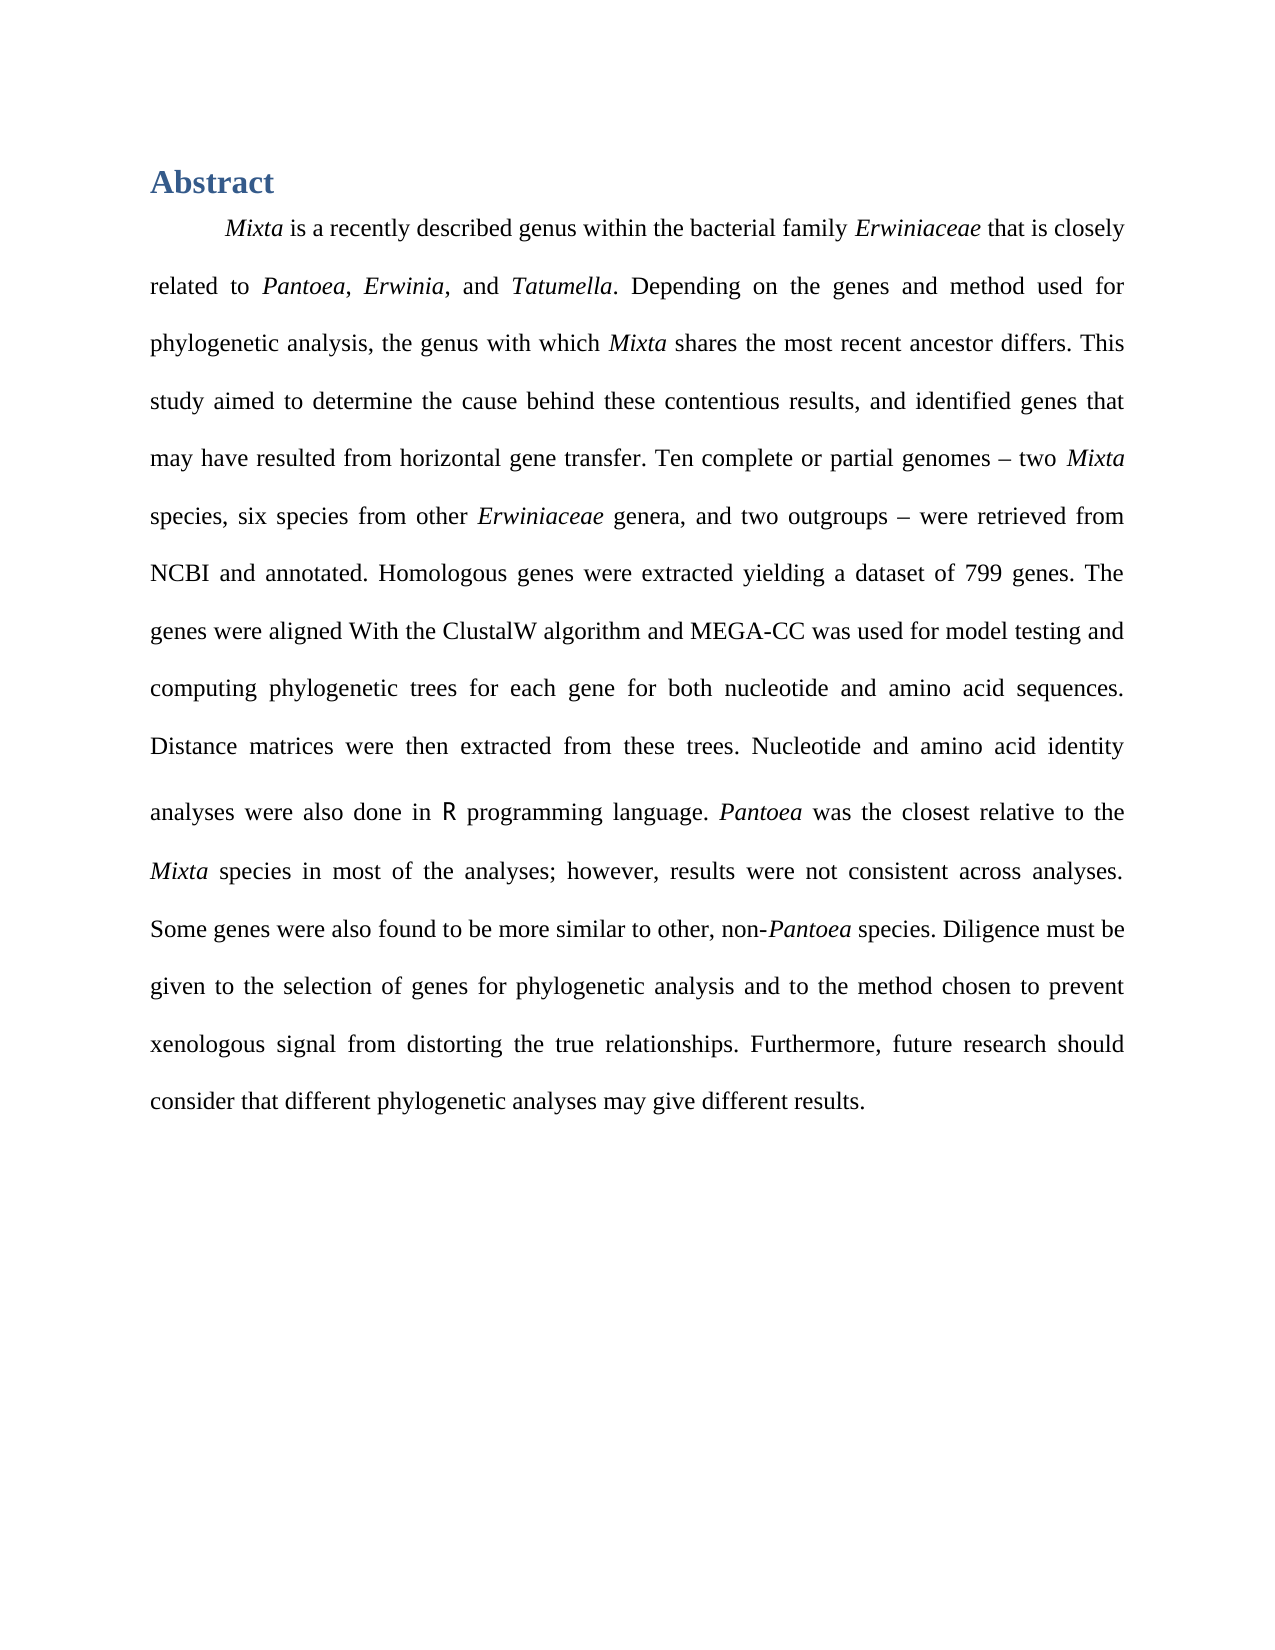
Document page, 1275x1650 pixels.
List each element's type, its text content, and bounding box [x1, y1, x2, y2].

text Mixta is a recently described genus within the bacterial family Erwiniaceae that is closely related to Pantoea, Erwinia, and Tatumella. Depending on the genes and method used for phylogenetic analysis, the genus with which Mixta shares the most recent ancestor differs. This study aimed to determine the cause behind these contentious results, and identified genes that may have resulted from horizontal gene transfer. Ten complete or partial genomes – two Mixta species, six species from other Erwiniaceae genera, and two outgroups – were retrieved from NCBI and annotated. Homologous genes were extracted yielding a dataset of 799 genes. The genes were aligned With the ClustalW algorithm and MEGA-CC was used for model testing and computing phylogenetic trees for each gene for both nucleotide and amino acid sequences. Distance matrices were then extracted from these trees. Nucleotide and amino acid identity analyses were also done in R programming language. Pantoea was the closest relative to the Mixta species in most of the analyses; however, results were not consistent across analyses. Some genes were also found to be more similar to other, non-Pantoea species. Diligence must be given to the selection of genes for phylogenetic analysis and to the method chosen to prevent xenologous signal from distorting the true relationships. Furthermore, future research should consider that different phylogenetic analyses may give different results. [150, 213, 1125, 1115]
subtitle Abstract [150, 162, 1125, 201]
